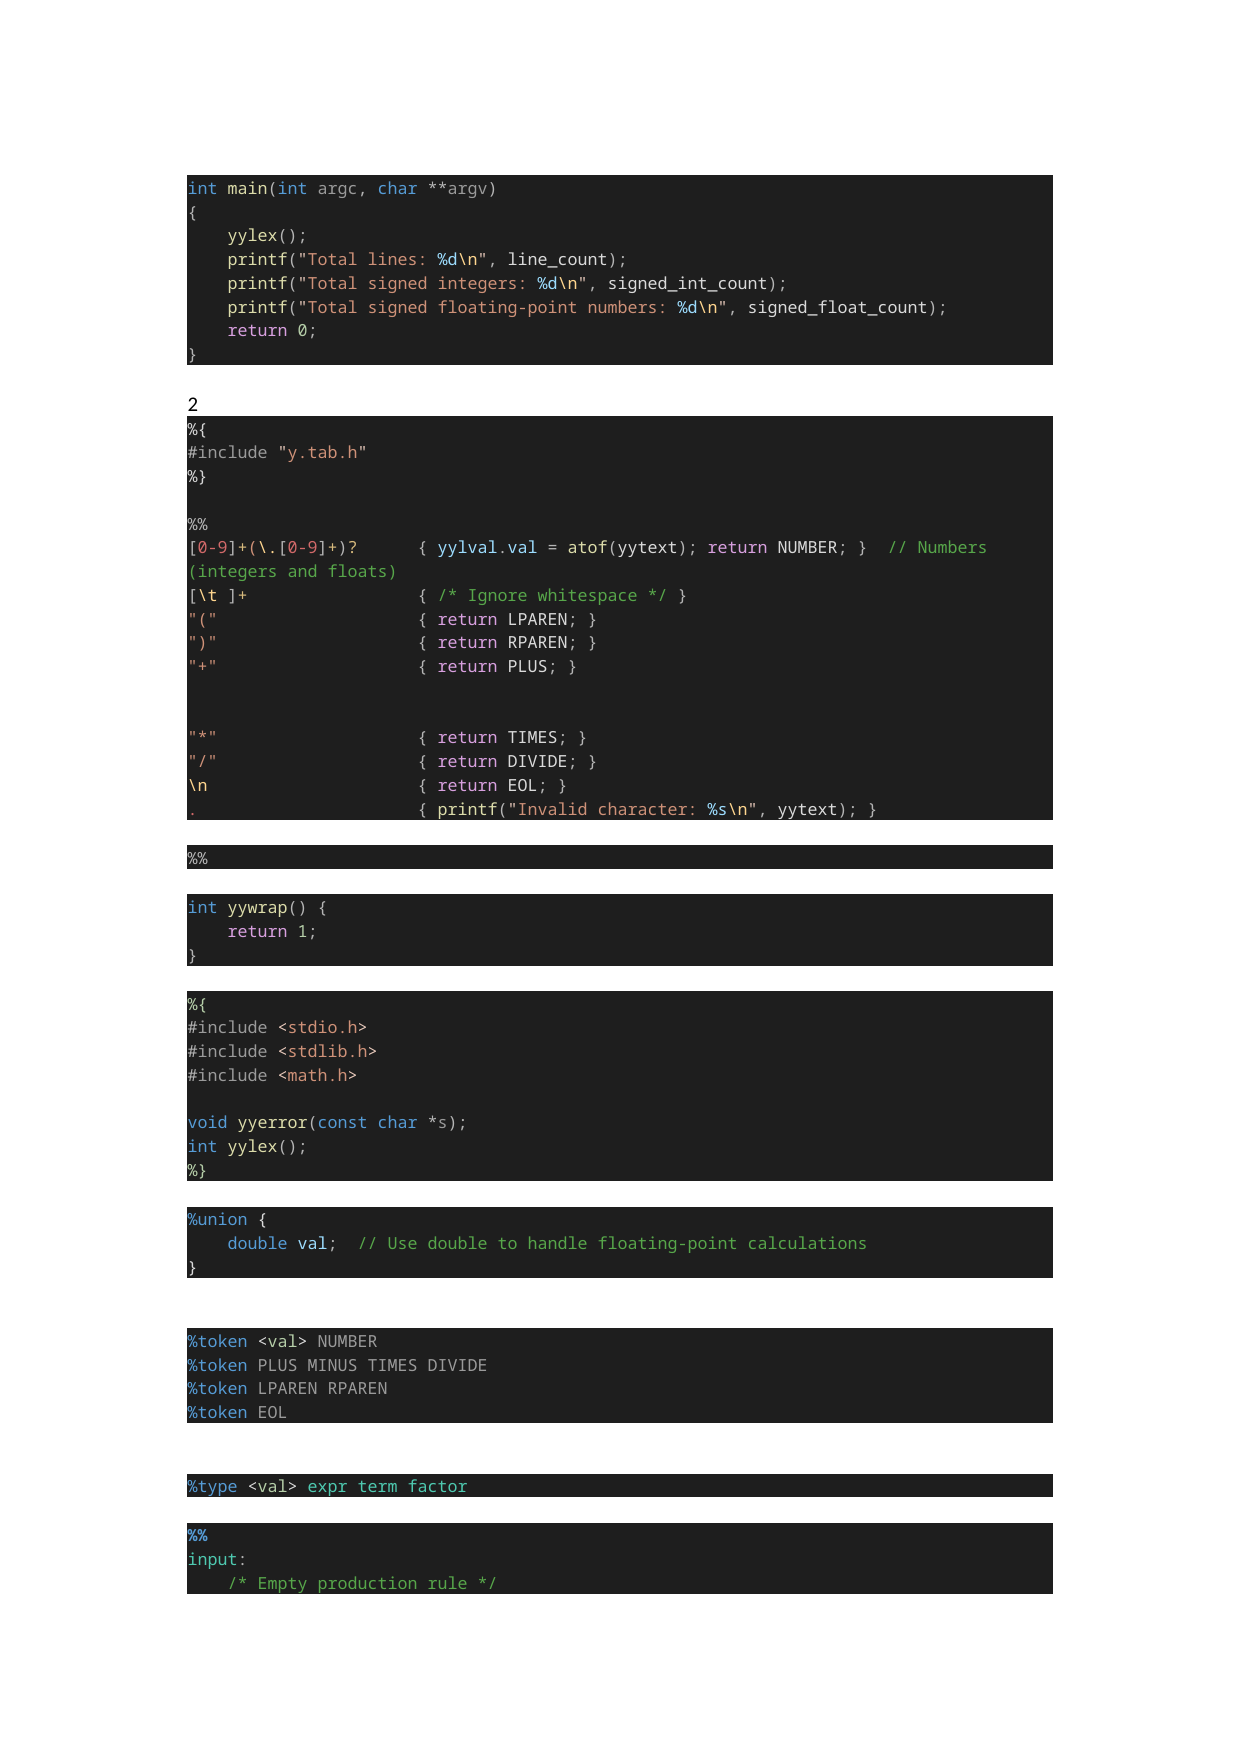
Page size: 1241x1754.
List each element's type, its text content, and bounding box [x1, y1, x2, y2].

text "/" { return DIVIDE; } [187, 749, 1053, 772]
text #include <math.h> [187, 1062, 1053, 1086]
text %} [187, 464, 1053, 487]
text %{ [187, 416, 1053, 440]
text printf("Total signed integers: %d\n", signed_int_count); [187, 270, 1053, 294]
text %% [187, 511, 1053, 535]
text printf("Total lines: %d\n", line_count); [187, 247, 1053, 270]
text double val; // Use double to handle floating-point calculations [187, 1230, 1053, 1254]
text #include <stdio.h> [187, 1015, 1053, 1039]
text "*" { return TIMES; } [187, 725, 1053, 749]
text int yywrap() { [187, 894, 1053, 918]
text printf("Total signed floating-point numbers: %d\n", signed_float_count); [187, 294, 1053, 318]
text "(" { return LPAREN; } [187, 606, 1053, 630]
text input: [187, 1547, 1053, 1570]
text %token EOL [187, 1399, 1053, 1423]
text } [187, 942, 1053, 966]
text #include "y.tab.h" [187, 440, 1053, 464]
text { [187, 199, 1053, 223]
text return 1; [187, 918, 1053, 942]
text "+" { return PLUS; } [187, 654, 1053, 677]
text #include <stdlib.h> [187, 1039, 1053, 1062]
text [\t ]+ { /* Ignore whitespace */ } [187, 582, 1053, 606]
text 2 [187, 391, 1053, 416]
text } [187, 342, 1053, 365]
text %token PLUS MINUS TIMES DIVIDE [187, 1352, 1053, 1376]
text %type <val> expr term factor [187, 1474, 1053, 1497]
text return 0; [187, 318, 1053, 342]
text /* Empty production rule */ [187, 1570, 1053, 1594]
text void yyerror(const char *s); [187, 1110, 1053, 1134]
text %union { [187, 1207, 1053, 1230]
text . { printf("Invalid character: %s\n", yytext); } [187, 796, 1053, 820]
text ")" { return RPAREN; } [187, 630, 1053, 654]
text } [187, 1254, 1053, 1278]
text yylex(); [187, 223, 1053, 247]
text %{ [187, 991, 1053, 1015]
text %token LPAREN RPAREN [187, 1376, 1053, 1399]
text %token <val> NUMBER [187, 1328, 1053, 1352]
text int yylex(); [187, 1134, 1053, 1157]
text \n { return EOL; } [187, 772, 1053, 796]
text [0-9]+(\.[0-9]+)? { yylval.val = atof(yytext); return NUMBER; } // Numbers (integers and floats) [187, 535, 1053, 582]
text %} [187, 1157, 1053, 1181]
text %% [187, 1523, 1053, 1547]
text int main(int argc, char **argv) [187, 175, 1053, 199]
text %% [187, 845, 1053, 869]
